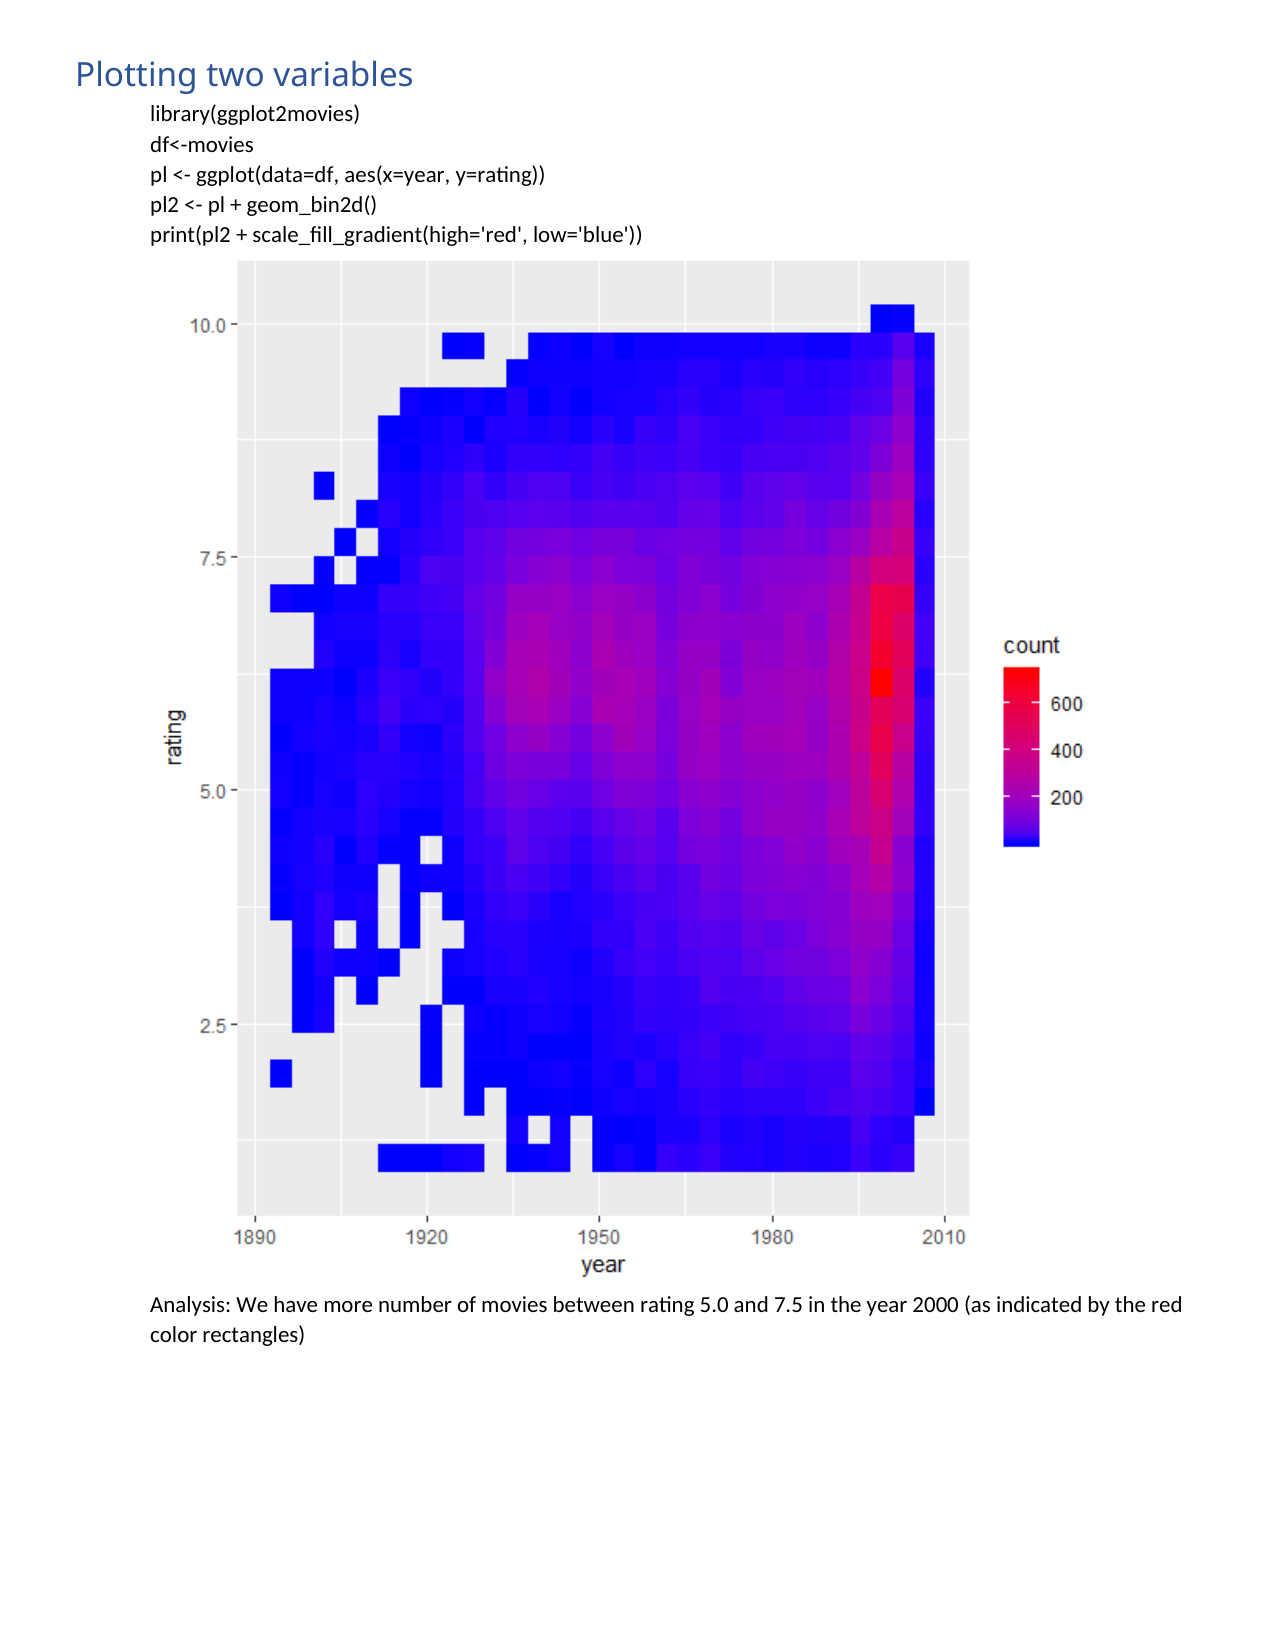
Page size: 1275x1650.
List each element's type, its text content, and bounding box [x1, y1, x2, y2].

list pl2 <- pl + geom_bin2d() [150, 190, 1200, 218]
list df<-movies [150, 130, 1200, 158]
list Analysis: We have more number of movies between rating 5.0 and 7.5 in the year 2000 (as indicated by the red color rectangles) [150, 1290, 1200, 1348]
subtitle Plotting two variables [75, 51, 1200, 96]
list pl <- ggplot(data=df, aes(x=year, y=rating)) [150, 160, 1200, 188]
list print(pl2 + scale_fill_gradient(high='red', low='blue')) [150, 220, 1200, 248]
picture [150, 250, 1107, 1288]
list library(ggplot2movies) [150, 99, 1200, 127]
